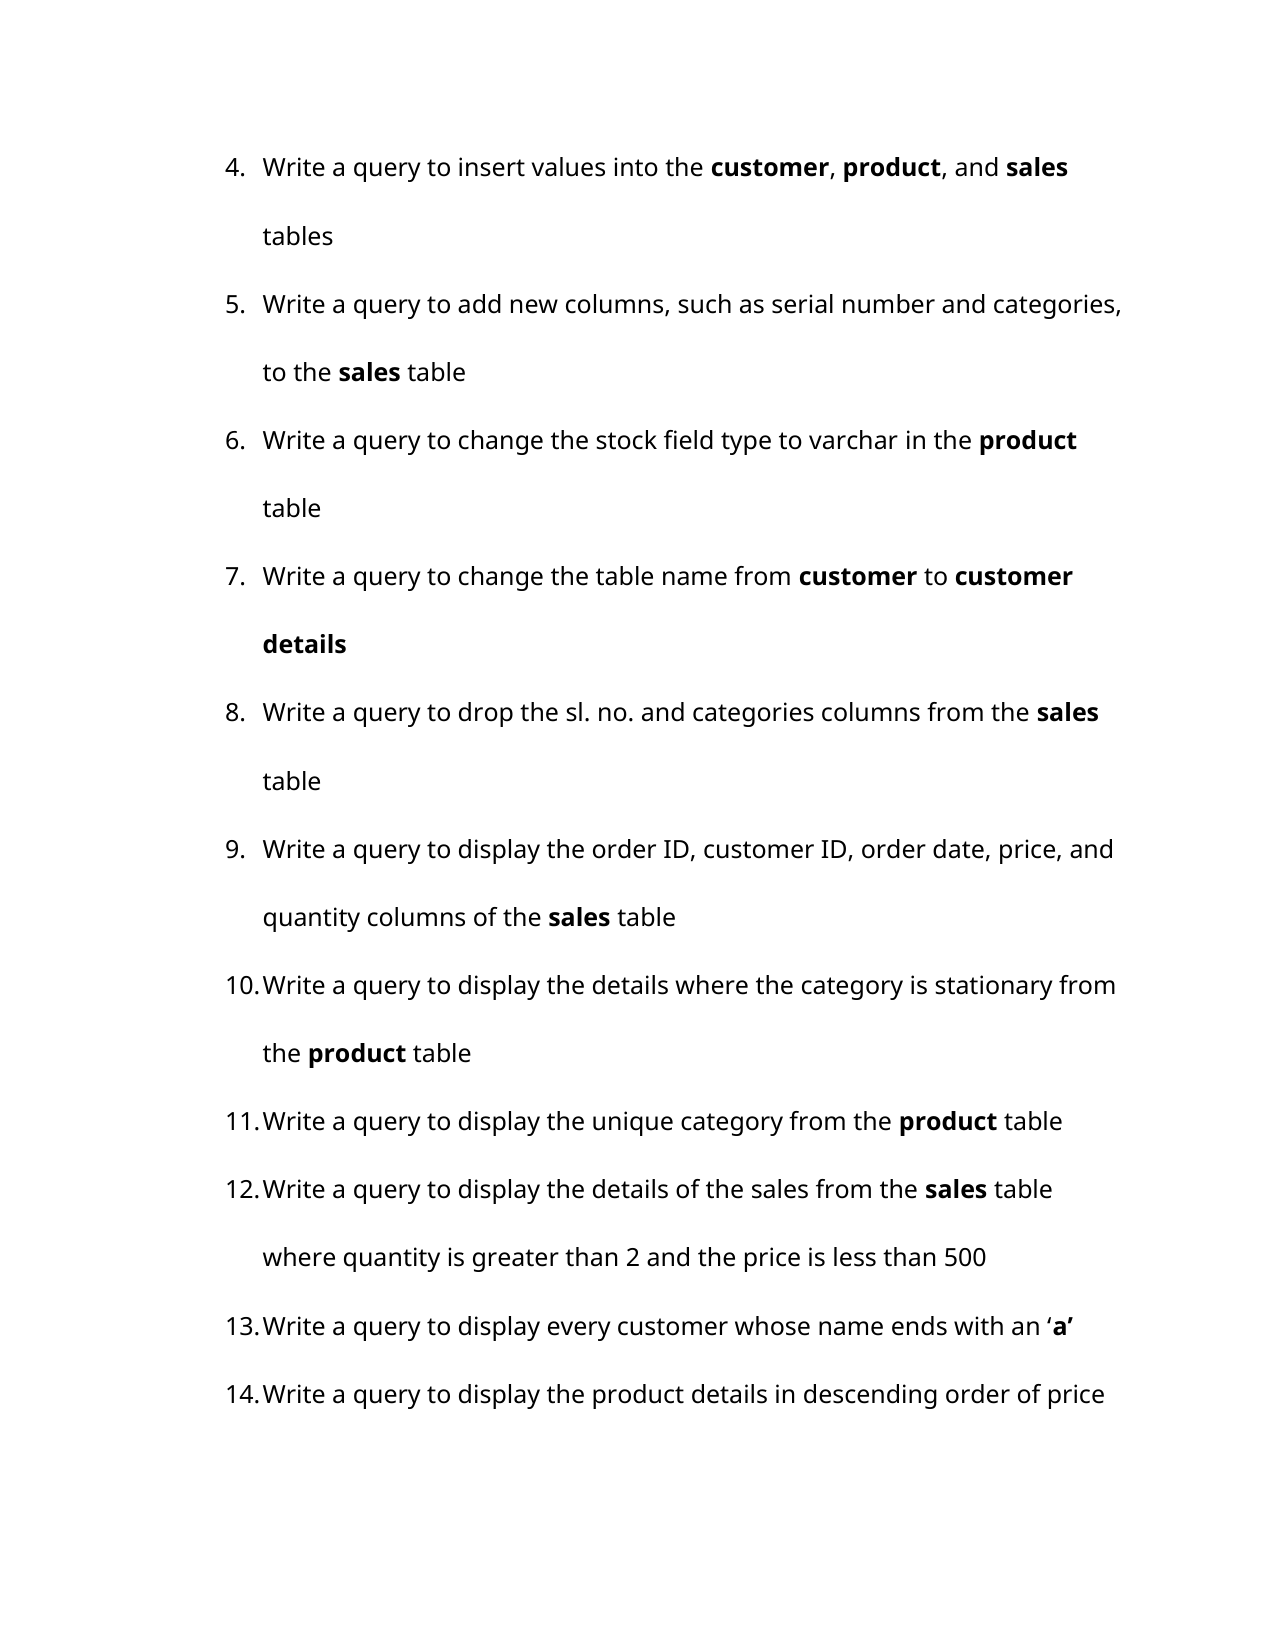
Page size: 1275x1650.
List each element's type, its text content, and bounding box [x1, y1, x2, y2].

list Write a query to display the details of the sales from the sales table where quantity is greater than 2 and the price is less than 500 [225, 1172, 1125, 1274]
list Write a query to display the details where the category is stationary from the product table [225, 967, 1125, 1070]
list Write a query to add new columns, such as serial number and categories, to the sales table [225, 286, 1125, 388]
list Write a query to display the product details in descending order of price [225, 1376, 1125, 1410]
list Write a query to drop the sl. no. and categories columns from the sales table [225, 695, 1125, 797]
list Write a query to change the stock field type to varchar in the product table [225, 422, 1125, 525]
list Write a query to change the table name from customer to customer details [225, 559, 1125, 661]
list Write a query to display the order ID, customer ID, order date, price, and quantity columns of the sales table [225, 831, 1125, 933]
list Write a query to display the unique category from the product table [225, 1104, 1125, 1138]
list Write a query to display every customer whose name ends with an ‘a’ [225, 1308, 1125, 1342]
list Write a query to insert values into the customer, product, and sales tables [225, 150, 1125, 252]
